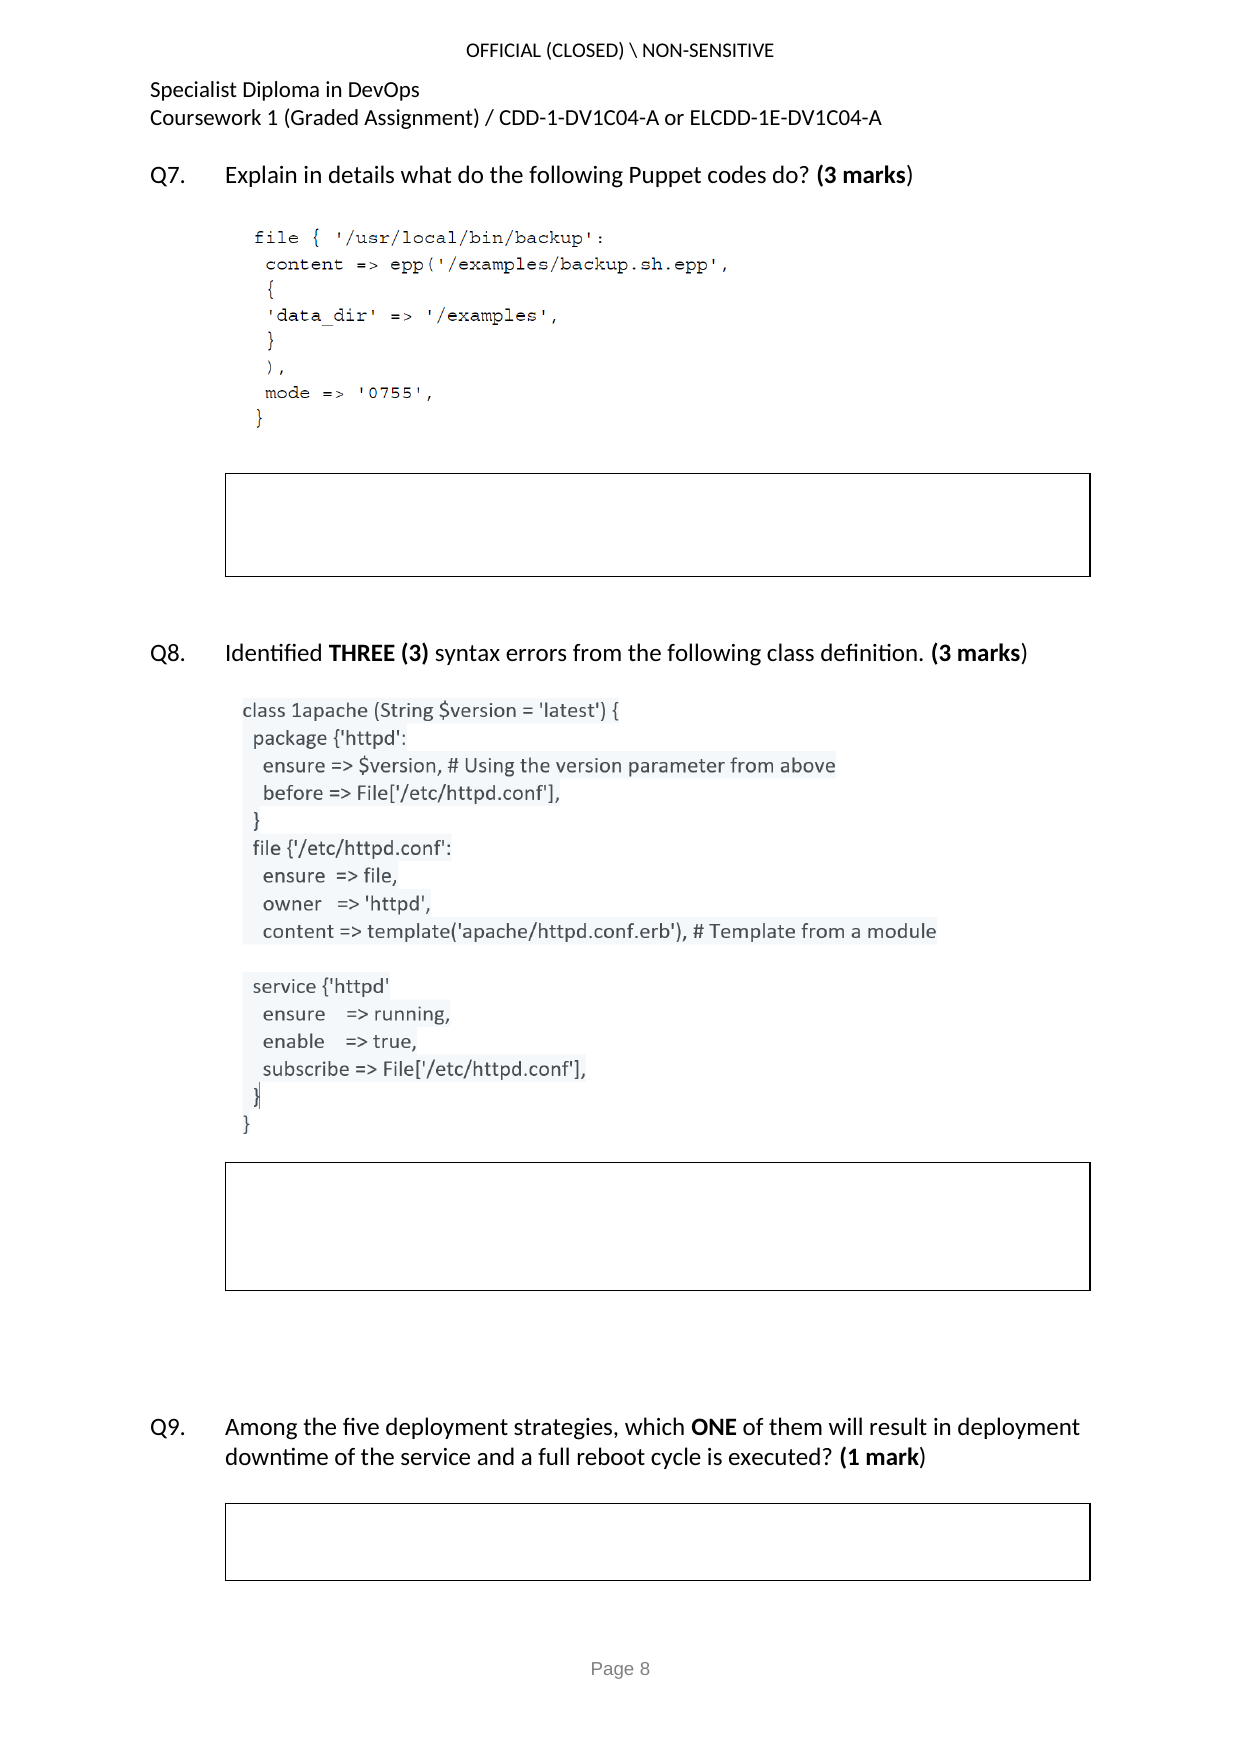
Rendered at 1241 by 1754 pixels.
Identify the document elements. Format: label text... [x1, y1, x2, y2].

table_header [226, 1163, 1089, 1290]
table_header [226, 1504, 1089, 1580]
picture [225, 698, 947, 1134]
table_header [226, 474, 1089, 576]
list Among the five deployment strategies, which ONE of them will result in deployment downtime of the service and a full reboot cycle is executed? (1 mark) [150, 1411, 1090, 1472]
picture [225, 220, 750, 445]
